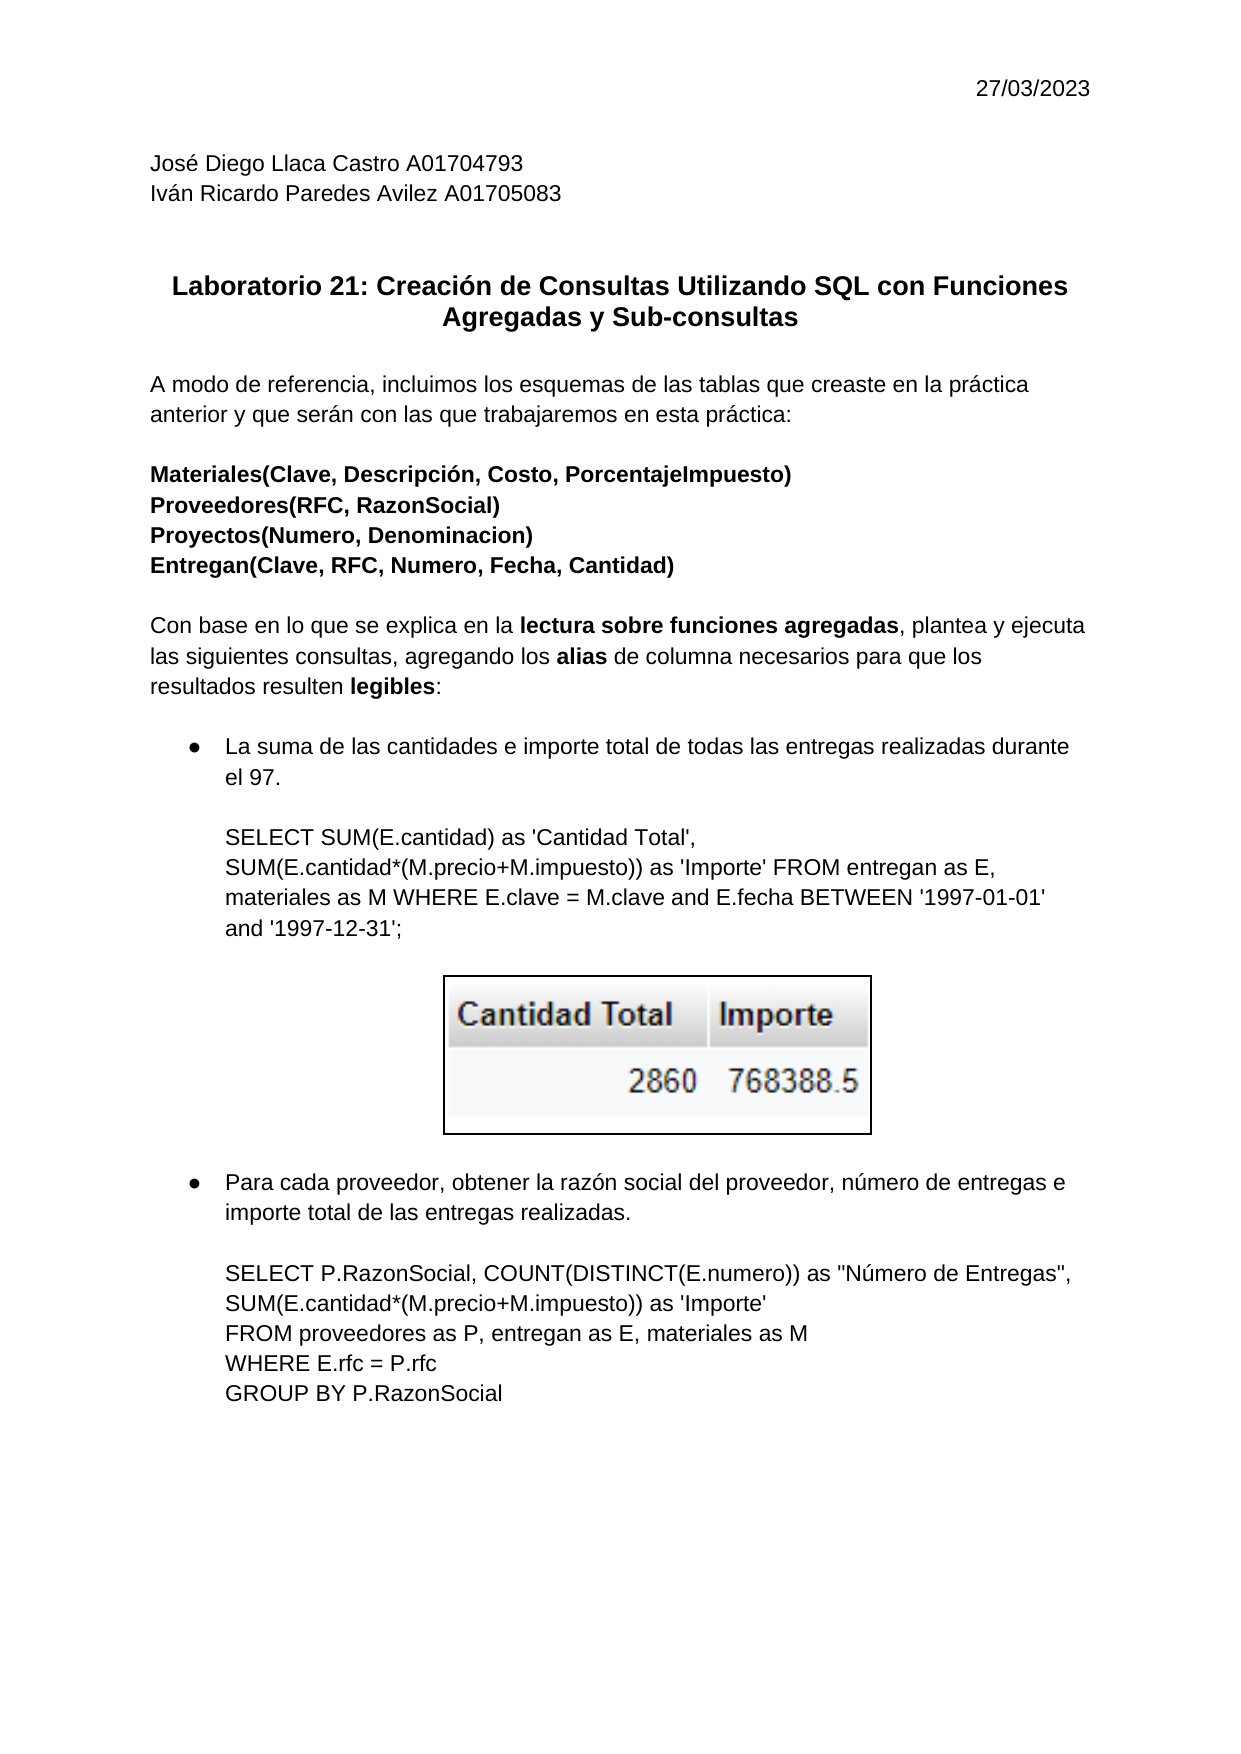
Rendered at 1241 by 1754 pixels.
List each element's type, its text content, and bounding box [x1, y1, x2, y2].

picture [445, 977, 870, 1133]
text GROUP BY P.RazonSocial [225, 1380, 1090, 1407]
text SELECT P.RazonSocial, COUNT(DISTINCT(E.numero)) as "Número de Entregas", SUM(E.cantidad*(M.precio+M.impuesto)) as 'Importe' [225, 1259, 1090, 1316]
text Proyectos(Numero, Denominacion) [150, 522, 1090, 548]
text Entregan(Clave, RFC, Numero, Fecha, Cantidad) [150, 552, 1090, 578]
text WHERE E.rfc = P.rfc [225, 1350, 1090, 1377]
text José Diego Llaca Castro A01704793 [150, 150, 1090, 176]
text A modo de referencia, incluimos los esquemas de las tablas que creaste en la práctica anterior y que serán con las que trabajaremos en esta práctica: [150, 371, 1090, 427]
text Con base en lo que se explica en la lectura sobre funciones agregadas, plantea y ejecuta las siguientes consultas, agregando los alias de columna necesarios para que los resultados resulten legibles: [150, 612, 1090, 699]
list Para cada proveedor, obtener la razón social del proveedor, número de entregas e importe total de las entregas realizadas. [187, 1169, 1090, 1226]
text Materiales(Clave, Descripción, Costo, PorcentajeImpuesto) [150, 461, 1090, 488]
text Proveedores(RFC, RazonSocial) [150, 492, 1090, 518]
list La suma de las cantidades e importe total de todas las entregas realizadas durante el 97. [187, 733, 1090, 790]
text SELECT SUM(E.cantidad) as 'Cantidad Total', SUM(E.cantidad*(M.precio+M.impuesto)) as 'Importe' FROM entregan as E, materiales as M WHERE E.clave = M.clave and E.fecha BETWEEN '1997-01-01' and '1997-12-31'; [225, 824, 1090, 941]
text FROM proveedores as P, entregan as E, materiales as M [225, 1320, 1090, 1346]
text Iván Ricardo Paredes Avilez A01705083 [150, 180, 1090, 207]
subtitle Laboratorio 21: Creación de Consultas Utilizando SQL con Funciones Agregadas y Sub-consultas [150, 270, 1090, 332]
